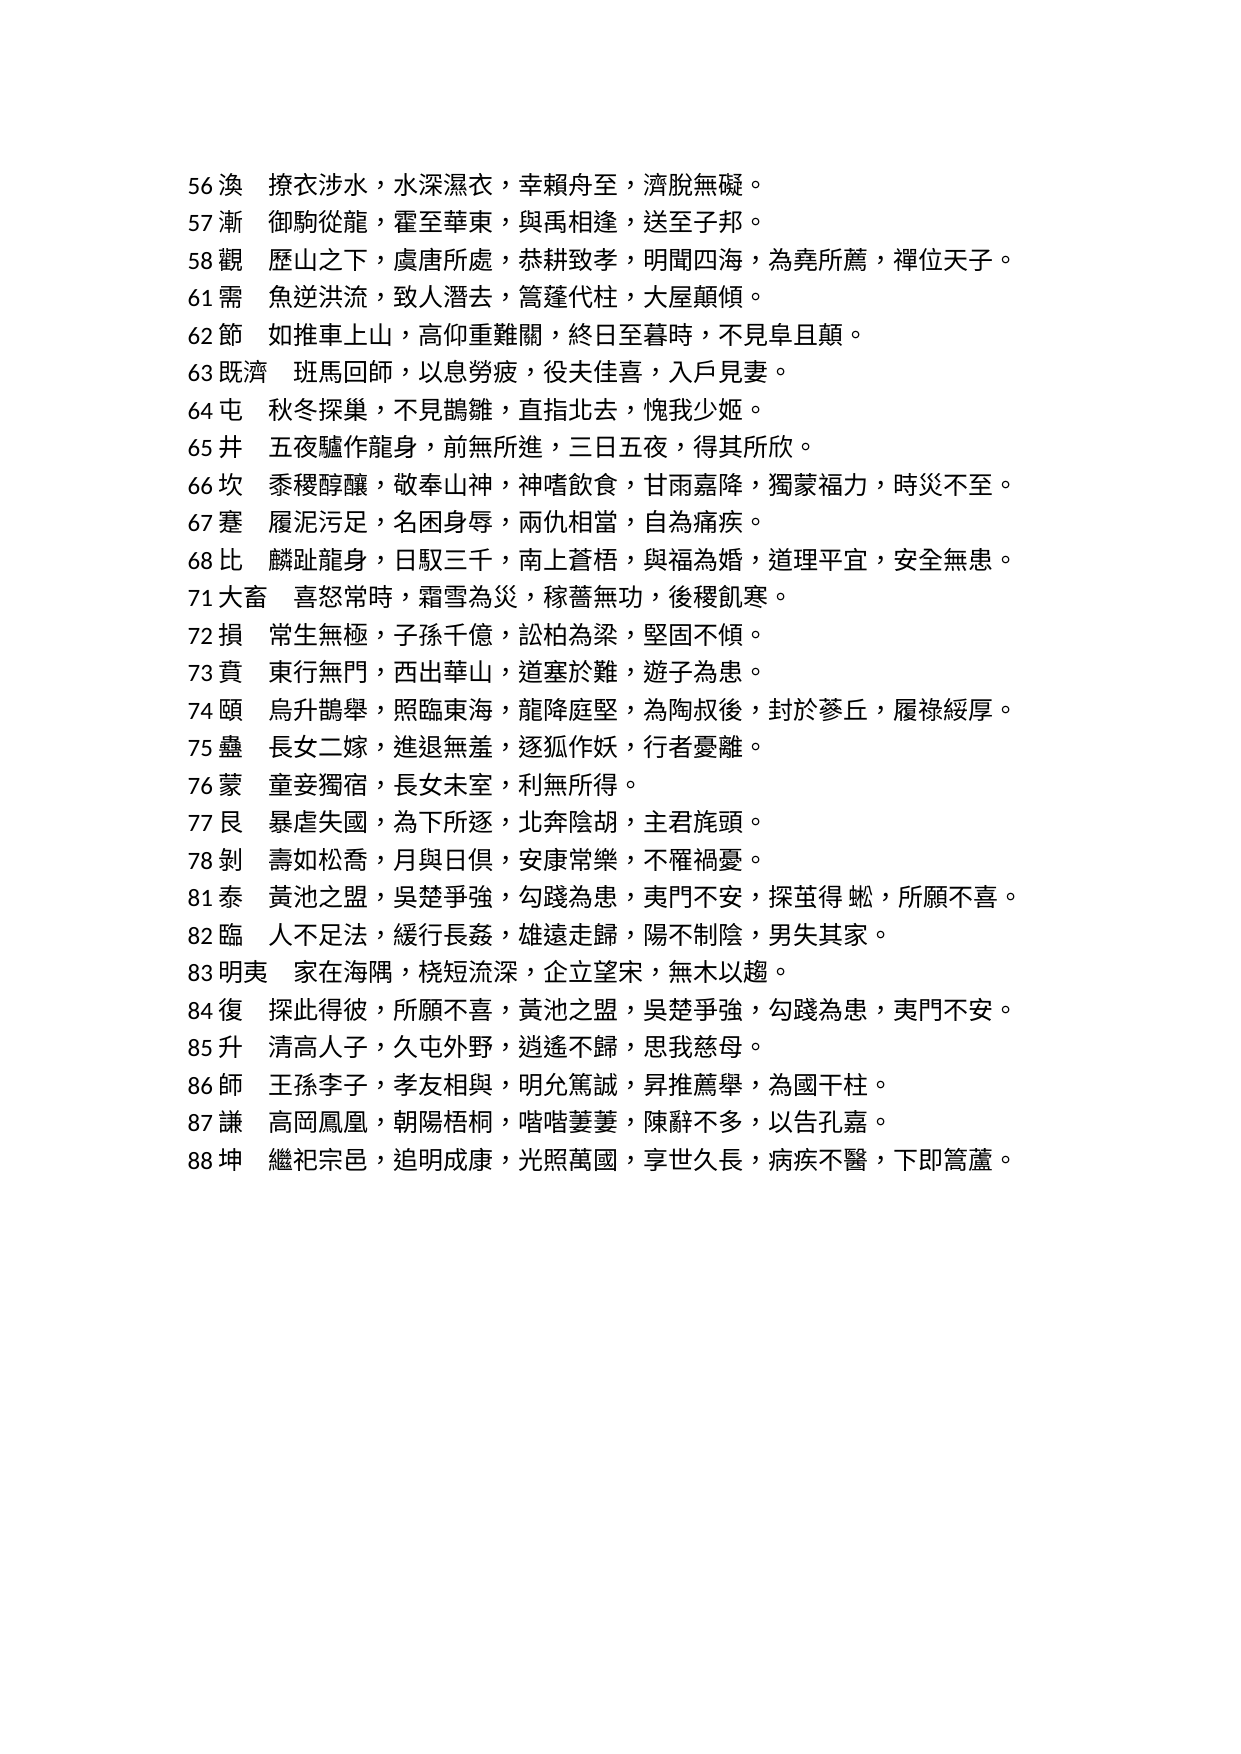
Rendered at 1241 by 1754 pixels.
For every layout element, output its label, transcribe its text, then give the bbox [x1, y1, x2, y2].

text 57漸 御駒從龍，霍至華東，與禹相逢，送至子邦。 [187, 202, 1053, 239]
text 61需 魚逆洪流，致人潛去，篙蓬代柱，大屋顛傾。 [187, 277, 1053, 314]
text 78剝 壽如松喬，月與日倶，安康常樂，不罹禍憂。 [187, 839, 1053, 877]
text 75蠱 長女二嫁，進退無羞，逐狐作妖，行者憂離。 [187, 727, 1053, 764]
text 83明夷 家在海隅，桡短流深，企立望宋，無木以趨。 [187, 952, 1053, 989]
text 62節 如推車上山，高仰重難關，終日至暮時，不見阜且顛。 [187, 314, 1053, 352]
text 64屯 秋冬探巢，不見鵲雛，直指北去，愧我少姬。 [187, 389, 1053, 427]
text 76蒙 童妾獨宿，長女未室，利無所得。 [187, 764, 1053, 802]
text 77艮 暴虐失國，為下所逐，北奔陰胡，主君旄頭。 [187, 802, 1053, 839]
text 74頤 烏升鵲舉，照臨東海，龍降庭堅，為陶叔後，封於蔘丘，履祿綏厚。 [187, 689, 1053, 727]
text 58觀 歷山之下，虞唐所處，恭耕致孝，明聞四海，為堯所薦，禪位天子。 [187, 239, 1053, 277]
text 81泰 黃池之盟，吳楚爭強，勾踐為患，夷門不安，探茧得 蜙，所願不喜。 [187, 877, 1053, 914]
text 71大畜 喜怒常時，霜雪為災，稼薔無功，後稷飢寒。 [187, 577, 1053, 614]
text 72損 常生無極，子孫千億，訟柏為梁，堅固不傾。 [187, 614, 1053, 652]
text 73賁 東行無門，西出華山，道塞於難，遊子為患。 [187, 652, 1053, 689]
text 66坎 黍稷醇釀，敬奉山神，神嗜飲食，甘雨嘉降，獨蒙福力，時災不至。 [187, 464, 1053, 502]
text 86師 王孫李子，孝友相與，明允篤誠，昇推薦舉，為國干柱。 [187, 1064, 1053, 1102]
text 84復 探此得彼，所願不喜，黃池之盟，吳楚爭強，勾踐為患，夷門不安。 [187, 989, 1053, 1027]
text 68比 麟趾龍身，日馭三千，南上蒼梧，與福為婚，道理平宜，安全無患。 [187, 539, 1053, 577]
text 88坤 繼祀宗邑，追明成康，光照萬國，享世久長，病疾不醫，下即篙蘆。 [187, 1139, 1053, 1177]
text 56渙 撩衣涉水，水深濕衣，幸賴舟至，濟脫無礙。 [187, 164, 1053, 202]
text 65井 五夜驢作龍身，前無所進，三日五夜，得其所欣。 [187, 427, 1053, 464]
text 82臨 人不足法，緩行長姦，雄遠走歸，陽不制陰，男失其家。 [187, 914, 1053, 952]
text 87謙 高岡鳳凰，朝陽梧桐，喈喈萋萋，陳辭不多，以告孔嘉。 [187, 1102, 1053, 1139]
text 67蹇 履泥污足，名困身辱，兩仇相當，自為痛疾。 [187, 502, 1053, 539]
text 85升 清高人子，久屯外野，逍遙不歸，思我慈母。 [187, 1027, 1053, 1064]
text 63既濟 班馬回師，以息勞疲，役夫佳喜，入戶見妻。 [187, 352, 1053, 389]
